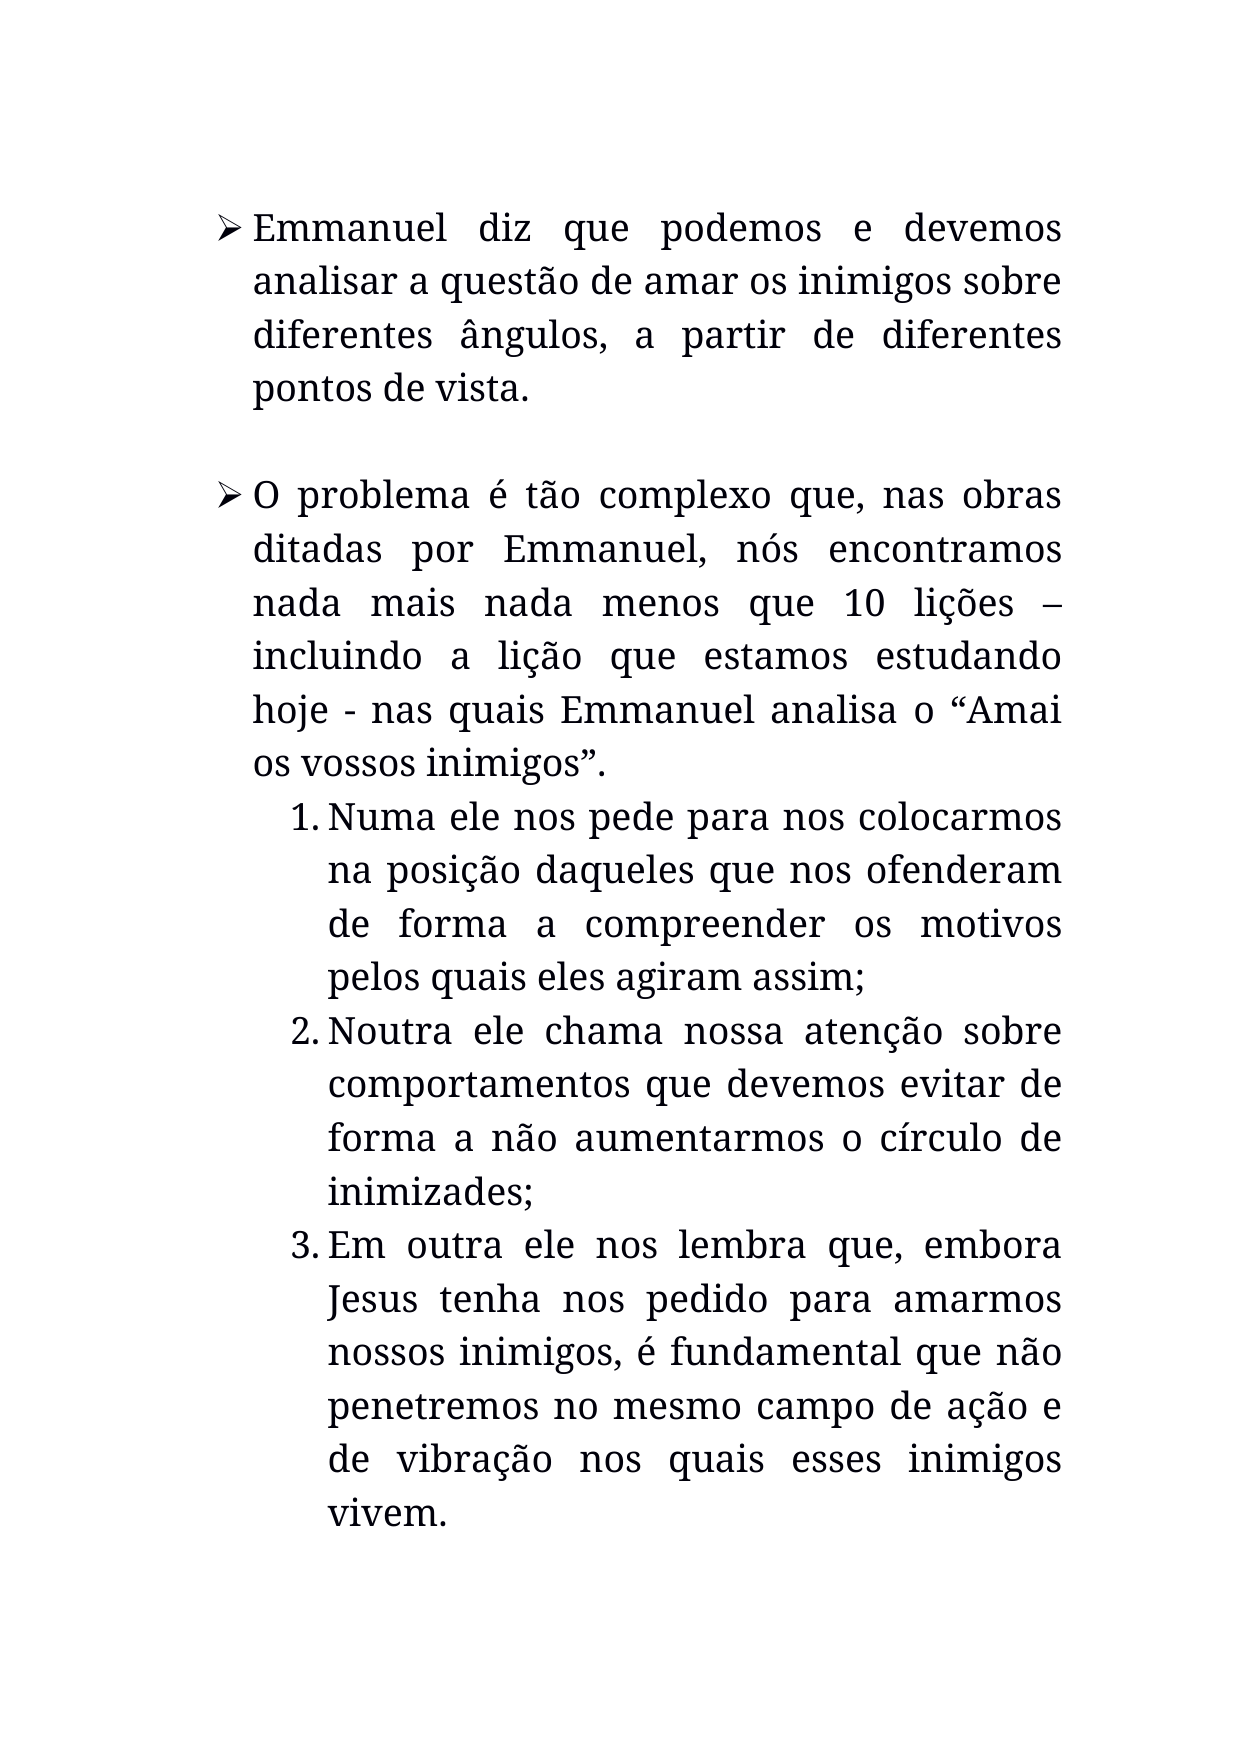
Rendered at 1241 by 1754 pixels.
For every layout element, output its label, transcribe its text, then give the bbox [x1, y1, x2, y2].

list Em outra ele nos lembra que, embora Jesus tenha nos pedido para amarmos nossos inimigos, é fundamental que não penetremos no mesmo campo de ação e de vibração nos quais esses inimigos vivem. [290, 1218, 1063, 1537]
list O problema é tão complexo que, nas obras ditadas por Emmanuel, nós encontramos nada mais nada menos que 10 lições – incluindo a lição que estamos estudando hoje - nas quais Emmanuel analisa o “Amai os vossos inimigos”. [215, 469, 1063, 788]
list Numa ele nos pede para nos colocarmos na posição daqueles que nos ofenderam de forma a compreender os motivos pelos quais eles agiram assim; [290, 790, 1063, 1002]
list Noutra ele chama nossa atenção sobre comportamentos que devemos evitar de forma a não aumentarmos o círculo de inimizades; [290, 1004, 1063, 1216]
list Emmanuel diz que podemos e devemos analisar a questão de amar os inimigos sobre diferentes ângulos, a partir de diferentes pontos de vista. [215, 201, 1063, 413]
